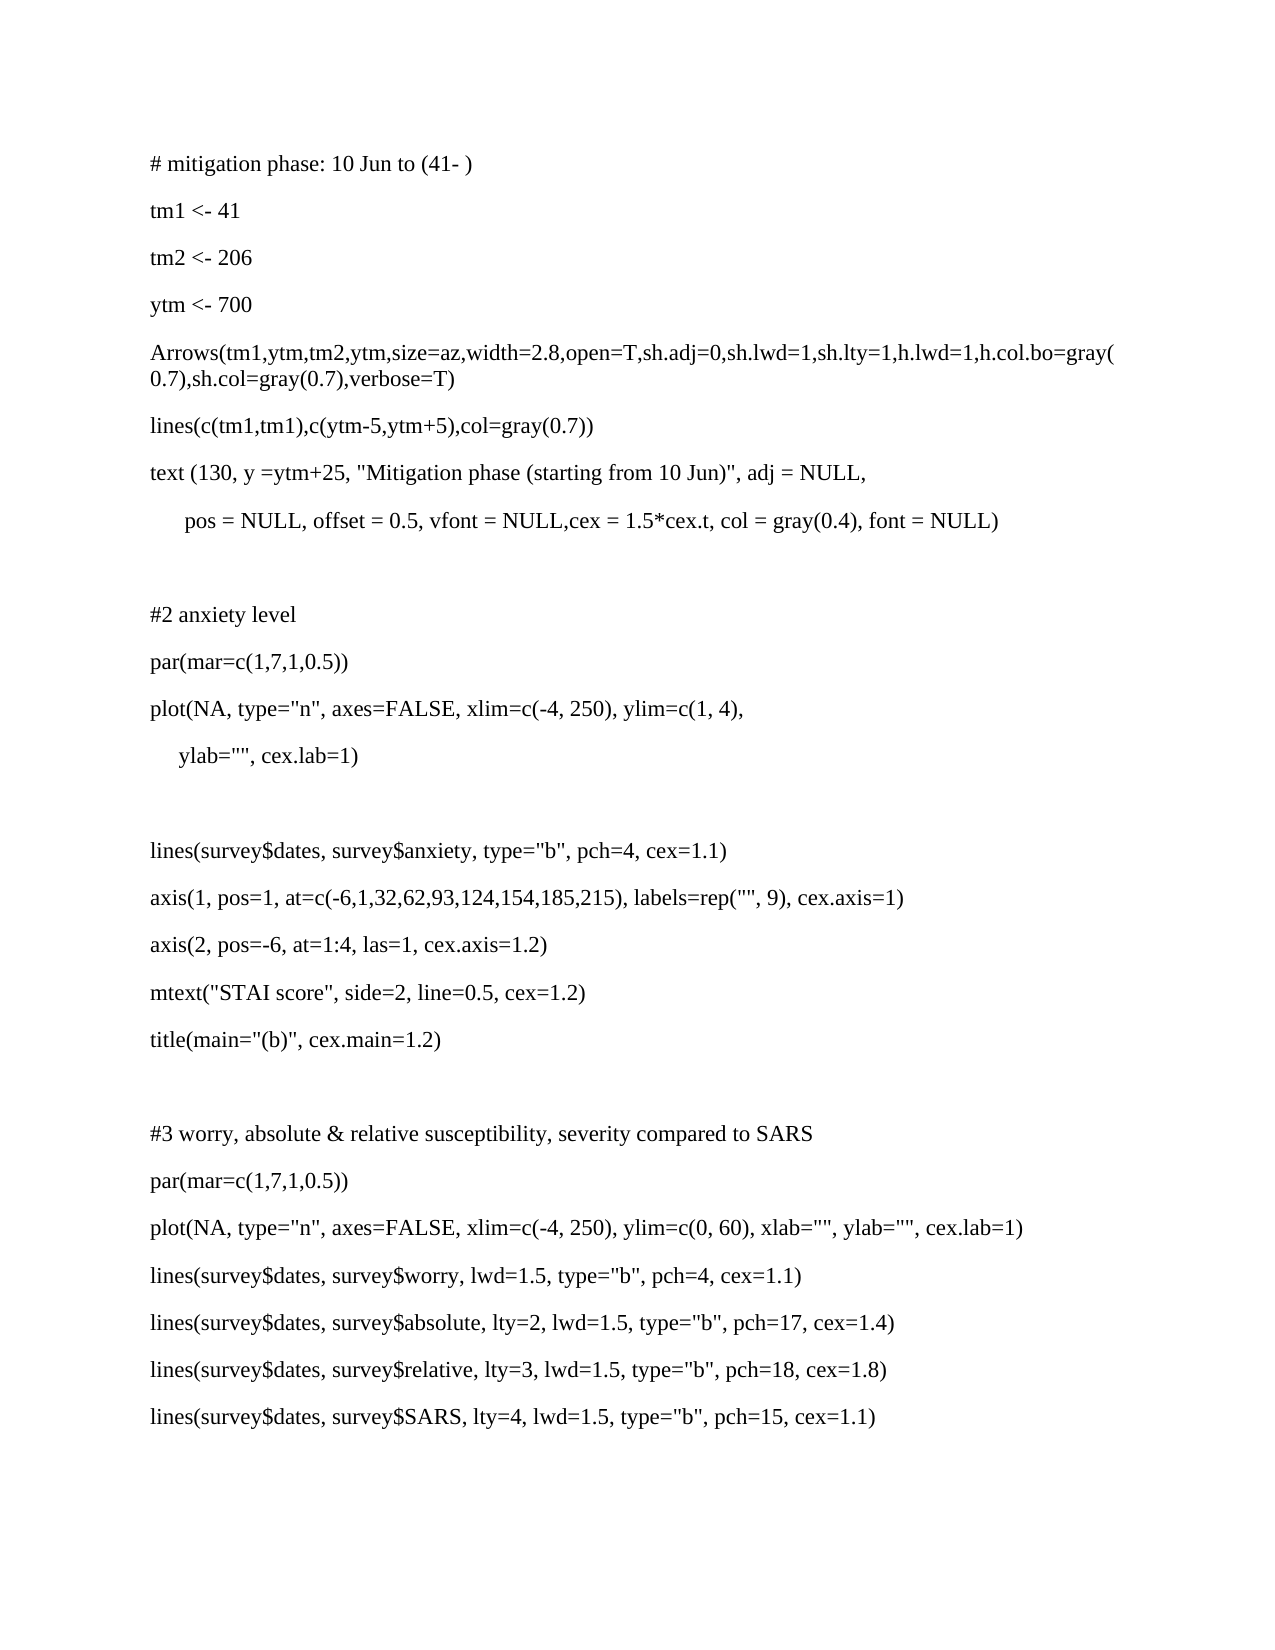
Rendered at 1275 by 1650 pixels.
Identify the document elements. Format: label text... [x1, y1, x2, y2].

text Arrows(tm1,ytm,tm2,ytm,size=az,width=2.8,open=T,sh.adj=0,sh.lwd=1,sh.lty=1,h.lwd=1,h.col.bo=gray(0.7),sh.col=gray(0.7),verbose=T) [150, 339, 1125, 391]
text lines(c(tm1,tm1),c(ytm-5,ytm+5),col=gray(0.7)) [150, 412, 1125, 439]
text plot(NA, type="n", axes=FALSE, xlim=c(-4, 250), ylim=c(1, 4), [150, 695, 1125, 722]
text lines(survey$dates, survey$anxiety, type="b", pch=4, cex=1.1) [150, 837, 1125, 863]
text lines(survey$dates, survey$relative, lty=3, lwd=1.5, type="b", pch=18, cex=1.8) [150, 1356, 1125, 1382]
text #3 worry, absolute & relative susceptibility, severity compared to SARS [150, 1120, 1125, 1146]
text tm2 <- 206 [150, 244, 1125, 271]
text par(mar=c(1,7,1,0.5)) [150, 1167, 1125, 1194]
text mtext("STAI score", side=2, line=0.5, cex=1.2) [150, 978, 1125, 1005]
text text (130, y =ytm+25, "Mitigation phase (starting from 10 Jun)", adj = NULL, [150, 459, 1125, 486]
text lines(survey$dates, survey$absolute, lty=2, lwd=1.5, type="b", pch=17, cex=1.4) [150, 1309, 1125, 1335]
text lines(survey$dates, survey$worry, lwd=1.5, type="b", pch=4, cex=1.1) [150, 1262, 1125, 1288]
text title(main="(b)", cex.main=1.2) [150, 1026, 1125, 1052]
text # mitigation phase: 10 Jun to (41- ) [150, 150, 1125, 176]
text pos = NULL, offset = 0.5, vfont = NULL,cex = 1.5*cex.t, col = gray(0.4), font = NULL) [150, 507, 1125, 533]
text axis(2, pos=-6, at=1:4, las=1, cex.axis=1.2) [150, 931, 1125, 958]
text ylab="", cex.lab=1) [150, 743, 1125, 769]
text lines(survey$dates, survey$SARS, lty=4, lwd=1.5, type="b", pch=15, cex=1.1) [150, 1403, 1125, 1429]
text tm1 <- 41 [150, 197, 1125, 223]
text #2 anxiety level [150, 601, 1125, 627]
text par(mar=c(1,7,1,0.5)) [150, 648, 1125, 674]
text axis(1, pos=1, at=c(-6,1,32,62,93,124,154,185,215), labels=rep("", 9), cex.axis=1) [150, 884, 1125, 911]
text plot(NA, type="n", axes=FALSE, xlim=c(-4, 250), ylim=c(0, 60), xlab="", ylab="", cex.lab=1) [150, 1214, 1125, 1241]
text ytm <- 700 [150, 292, 1125, 318]
